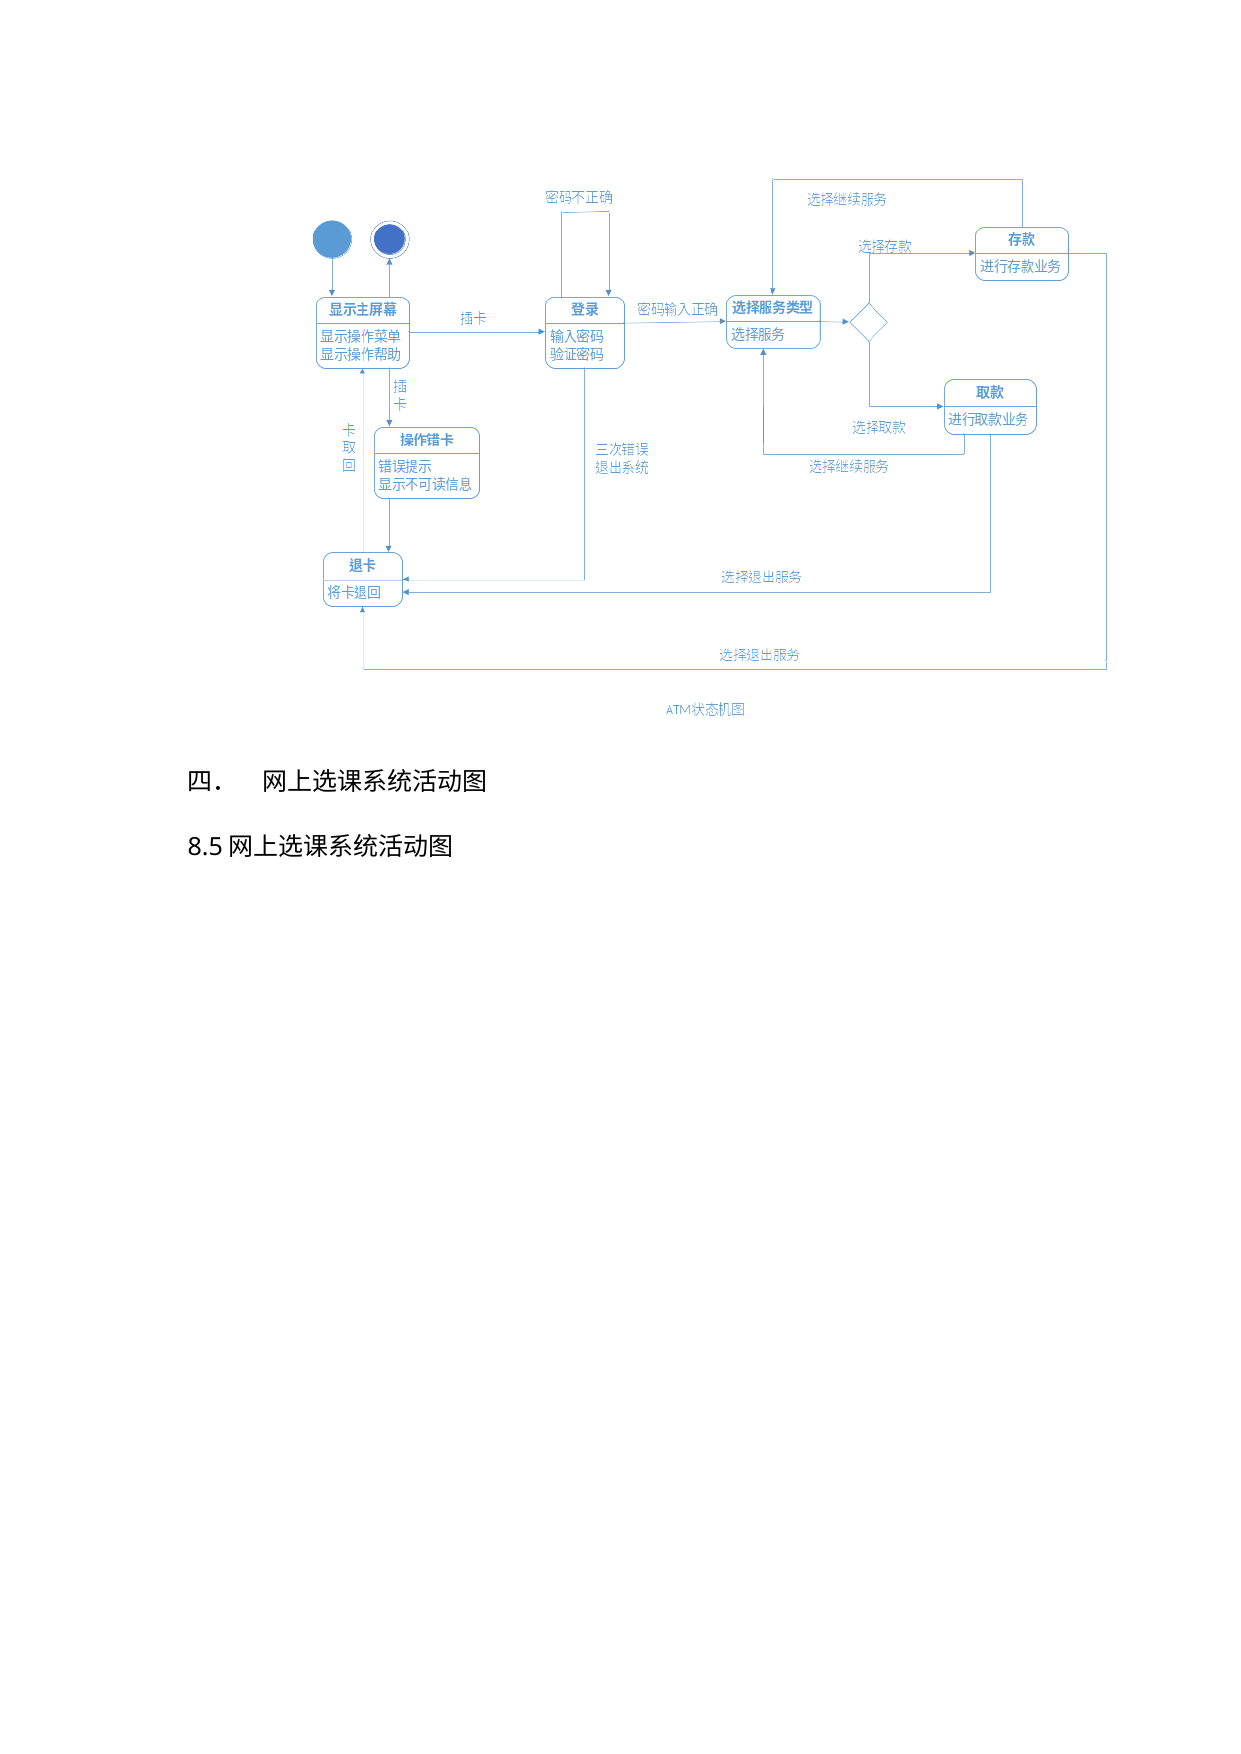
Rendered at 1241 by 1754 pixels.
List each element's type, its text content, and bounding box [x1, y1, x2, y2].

text 8.5网上选课系统活动图 [187, 812, 1053, 877]
list 网上选课系统活动图 [187, 747, 1053, 812]
